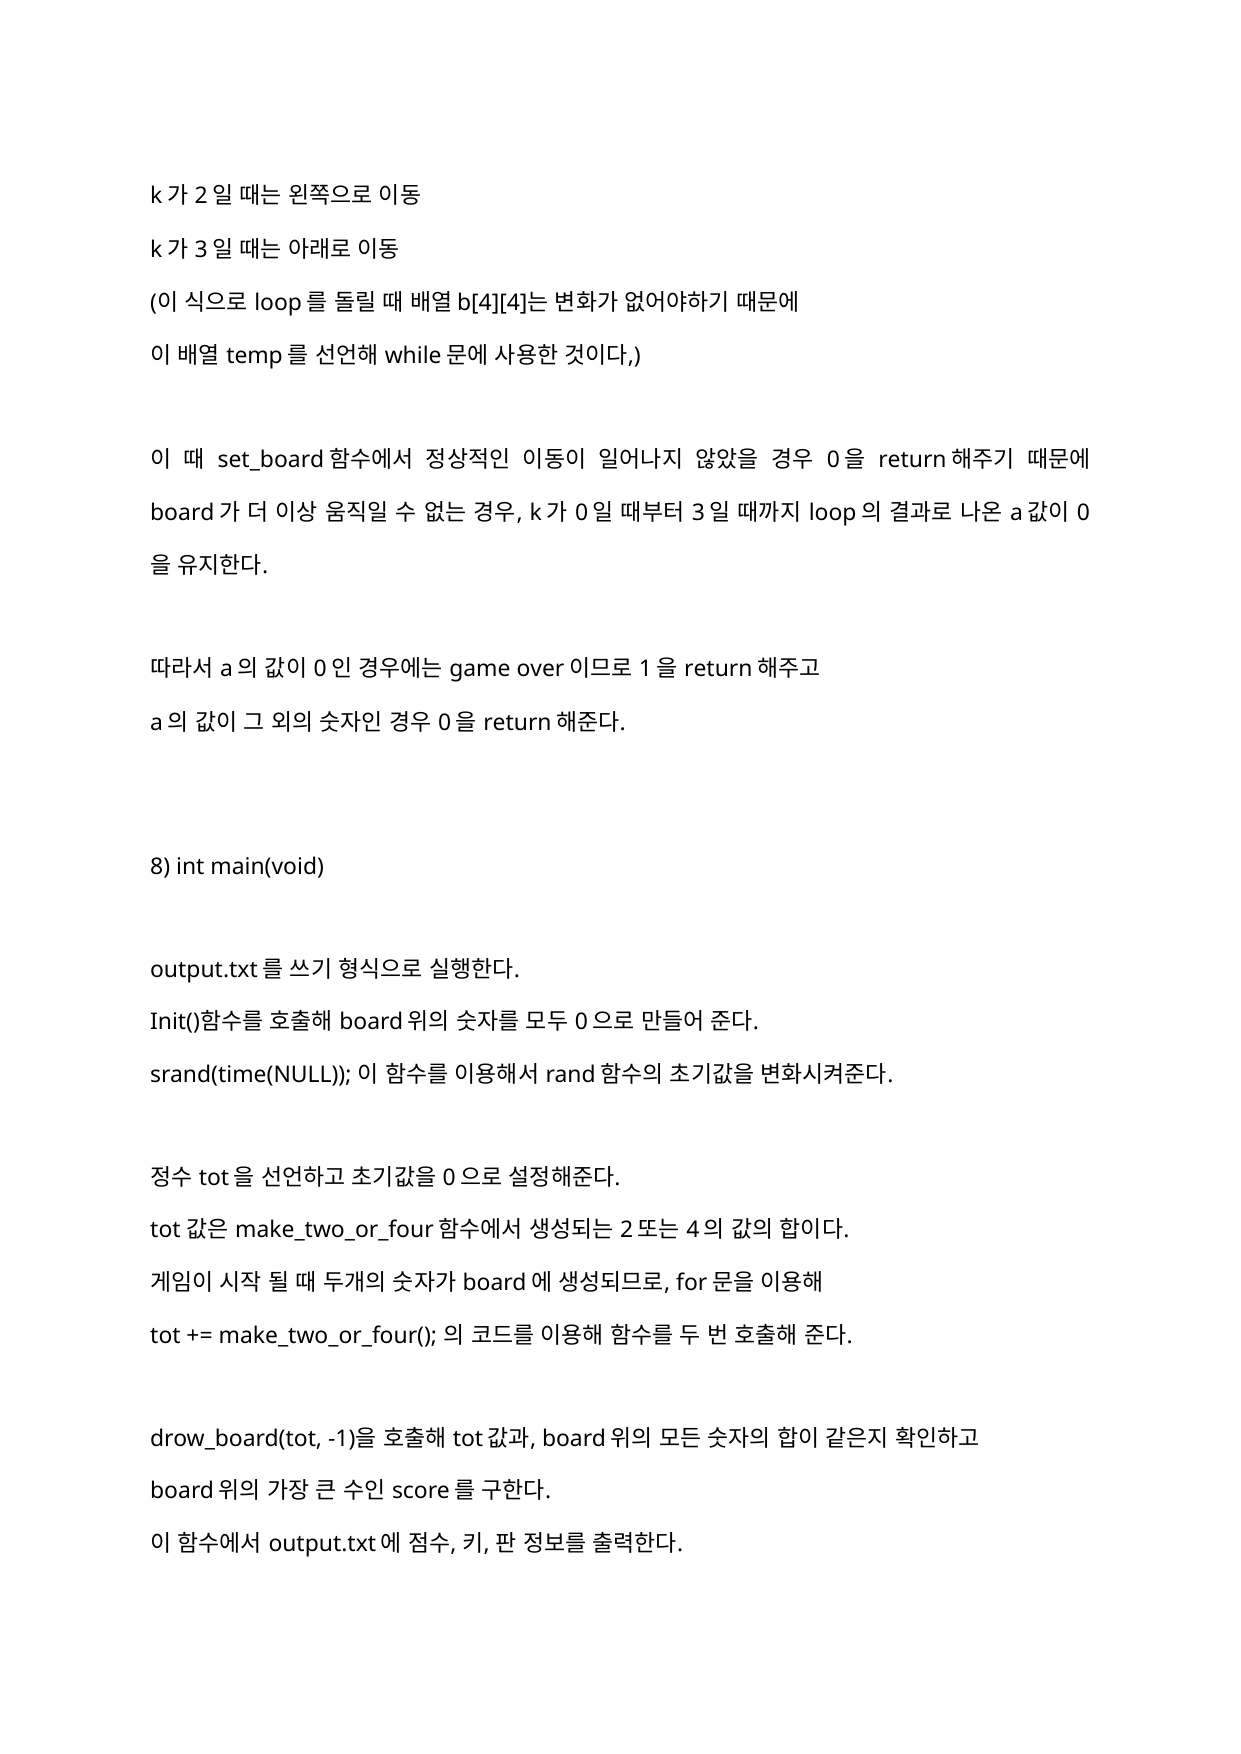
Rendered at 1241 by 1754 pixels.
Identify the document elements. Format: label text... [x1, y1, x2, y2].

text 이 때 set_board함수에서 정상적인 이동이 일어나지 않았을 경우 0을 return해주기 때문에 board가 더 이상 움직일 수 없는 경우, k가 0일 때부터 3일 때까지 loop의 결과로 나온 a값이 0을 유지한다. [150, 441, 1090, 580]
text 정수 tot을 선언하고 초기값을 0으로 설정해준다. [150, 1159, 1090, 1192]
text 이 함수에서 output.txt에 점수, 키, 판 정보를 출력한다. [150, 1525, 1090, 1558]
text 따라서 a의 값이 0인 경우에는 game over이므로 1을 return해주고 [150, 650, 1090, 684]
text (이 식으로 loop를 돌릴 때 배열b[4][4]는 변화가 없어야하기 때문에 [150, 284, 1090, 317]
text tot 값은 make_two_or_four함수에서 생성되는 2또는 4의 값의 합이다. [150, 1211, 1090, 1245]
text a의 값이 그 외의 숫자인 경우 0을 return해준다. [150, 704, 1090, 737]
text 이 배열 temp를 선언해 while문에 사용한 것이다,) [150, 337, 1090, 371]
text Init()함수를 호출해 board위의 숫자를 모두 0으로 만들어 준다. [150, 1003, 1090, 1036]
text 게임이 시작 될 때 두개의 숫자가 board에 생성되므로, for문을 이용해 [150, 1264, 1090, 1297]
text drow_board(tot, -1)을 호출해 tot값과, board위의 모든 숫자의 합이 같은지 확인하고 [150, 1419, 1090, 1453]
text srand(time(NULL)); 이 함수를 이용해서 rand함수의 초기값을 변화시켜준다. [150, 1056, 1090, 1089]
text k가 3일 때는 아래로 이동 [150, 231, 1090, 264]
text output.txt를 쓰기 형식으로 실행한다. [150, 951, 1090, 984]
text 8) int main(void) [150, 850, 1090, 881]
text k가 2일 때는 왼쪽으로 이동 [150, 177, 1090, 211]
text board위의 가장 큰 수인 score를 구한다. [150, 1472, 1090, 1506]
text tot += make_two_or_four(); 의 코드를 이용해 함수를 두 번 호출해 준다. [150, 1317, 1090, 1350]
